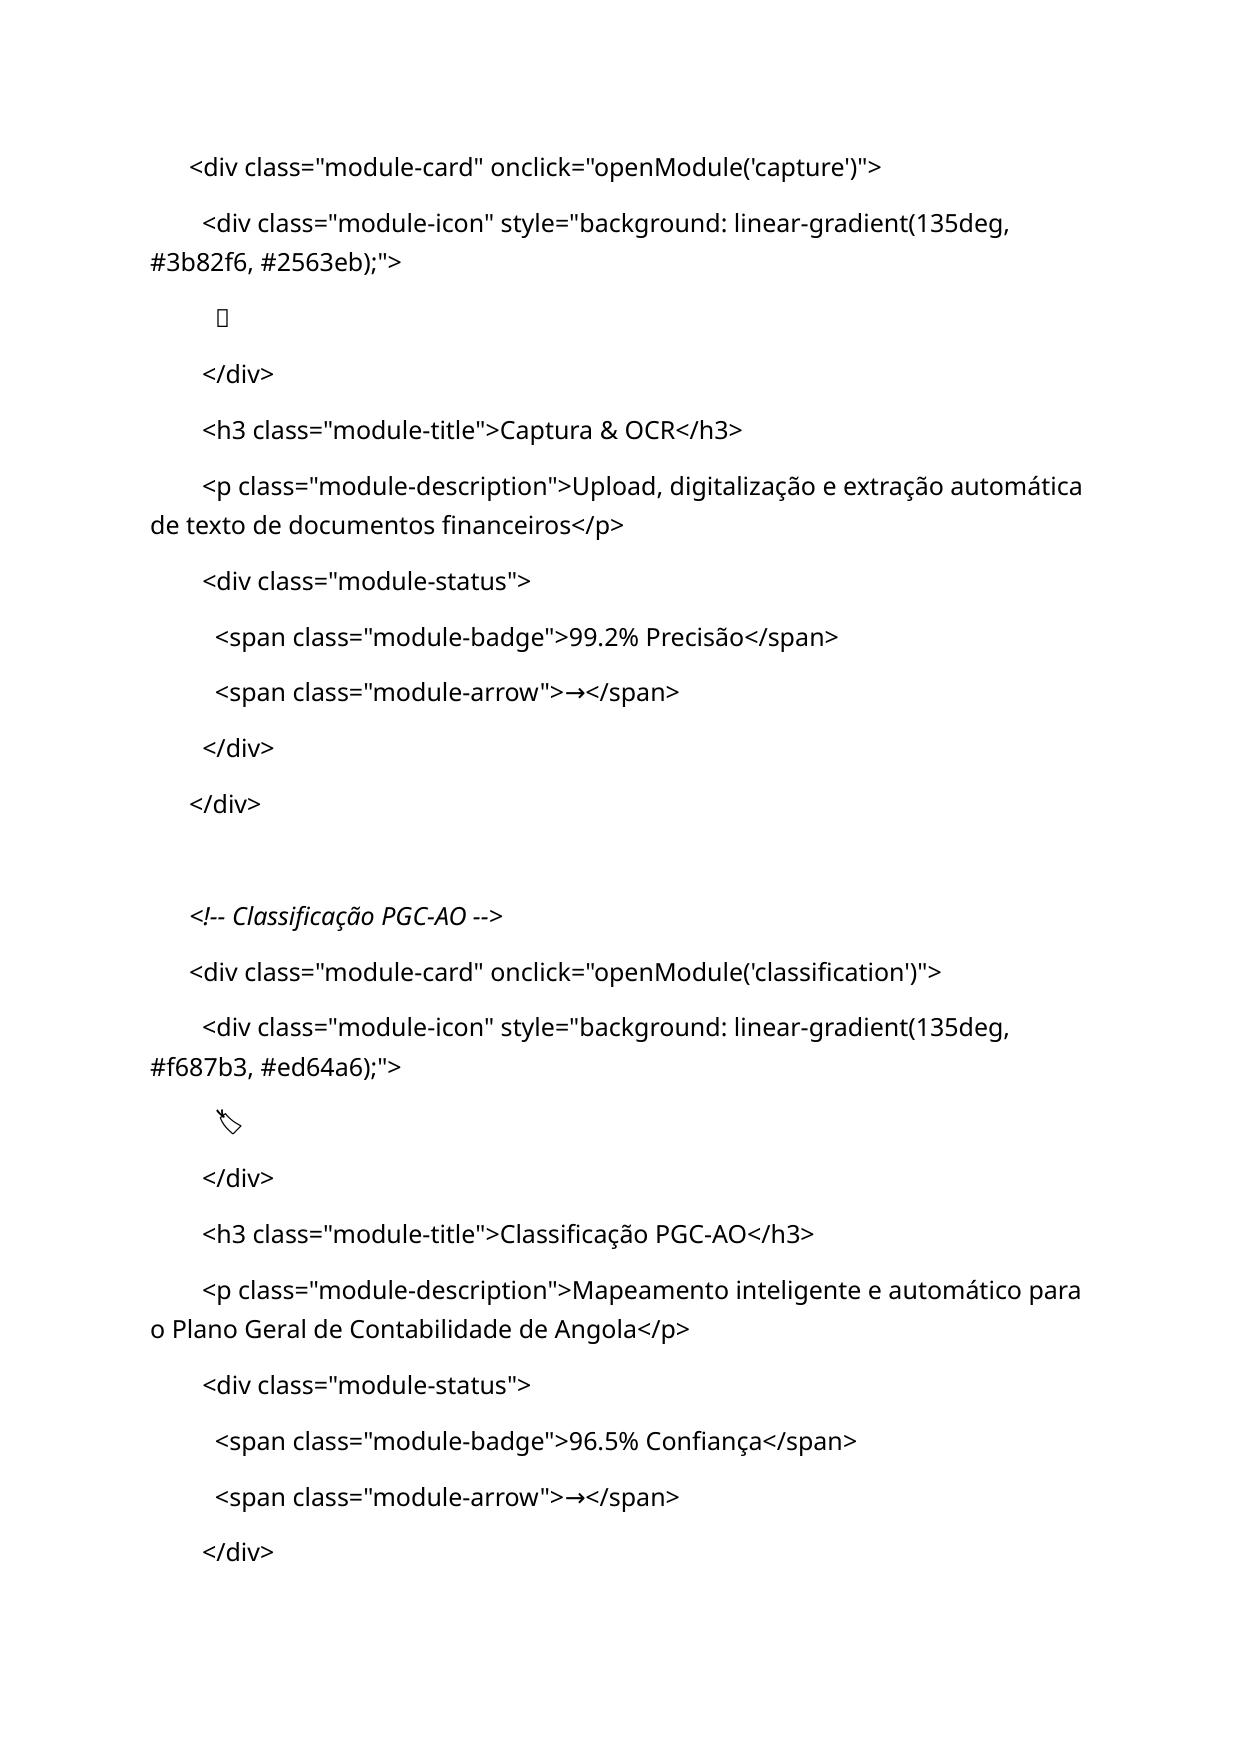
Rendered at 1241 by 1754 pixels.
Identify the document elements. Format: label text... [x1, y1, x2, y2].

text <div class="module-card" onclick="openModule('classification')"> [150, 954, 1090, 988]
text <div class="module-icon" style="background: linear-gradient(135deg, #3b82f6, #2563eb);"> [150, 206, 1090, 279]
text <h3 class="module-title">Classificação PGC-AO</h3> [150, 1217, 1090, 1251]
text <span class="module-arrow">→</span> [150, 675, 1090, 709]
text <span class="module-badge">99.2% Precisão</span> [150, 619, 1090, 653]
text <div class="module-icon" style="background: linear-gradient(135deg, #f687b3, #ed64a6);"> [150, 1010, 1090, 1083]
text <span class="module-badge">96.5% Confiança</span> [150, 1423, 1090, 1457]
text <p class="module-description">Upload, digitalização e extração automática de texto de documentos financeiros</p> [150, 468, 1090, 542]
text 🏷️ [150, 1105, 1090, 1139]
text <div class="module-status"> [150, 563, 1090, 597]
text <p class="module-description">Mapeamento inteligente e automático para o Plano Geral de Contabilidade de Angola</p> [150, 1272, 1090, 1346]
text <h3 class="module-title">Captura & OCR</h3> [150, 412, 1090, 447]
text <div class="module-status"> [150, 1367, 1090, 1402]
text </div> [150, 787, 1090, 821]
text </div> [150, 357, 1090, 391]
text <span class="module-arrow">→</span> [150, 1479, 1090, 1513]
text 📸 [150, 301, 1090, 335]
text </div> [150, 1535, 1090, 1569]
text <!-- Classificação PGC-AO --> [150, 898, 1090, 932]
text </div> [150, 1161, 1090, 1195]
text <div class="module-card" onclick="openModule('capture')"> [150, 150, 1090, 184]
text </div> [150, 731, 1090, 765]
